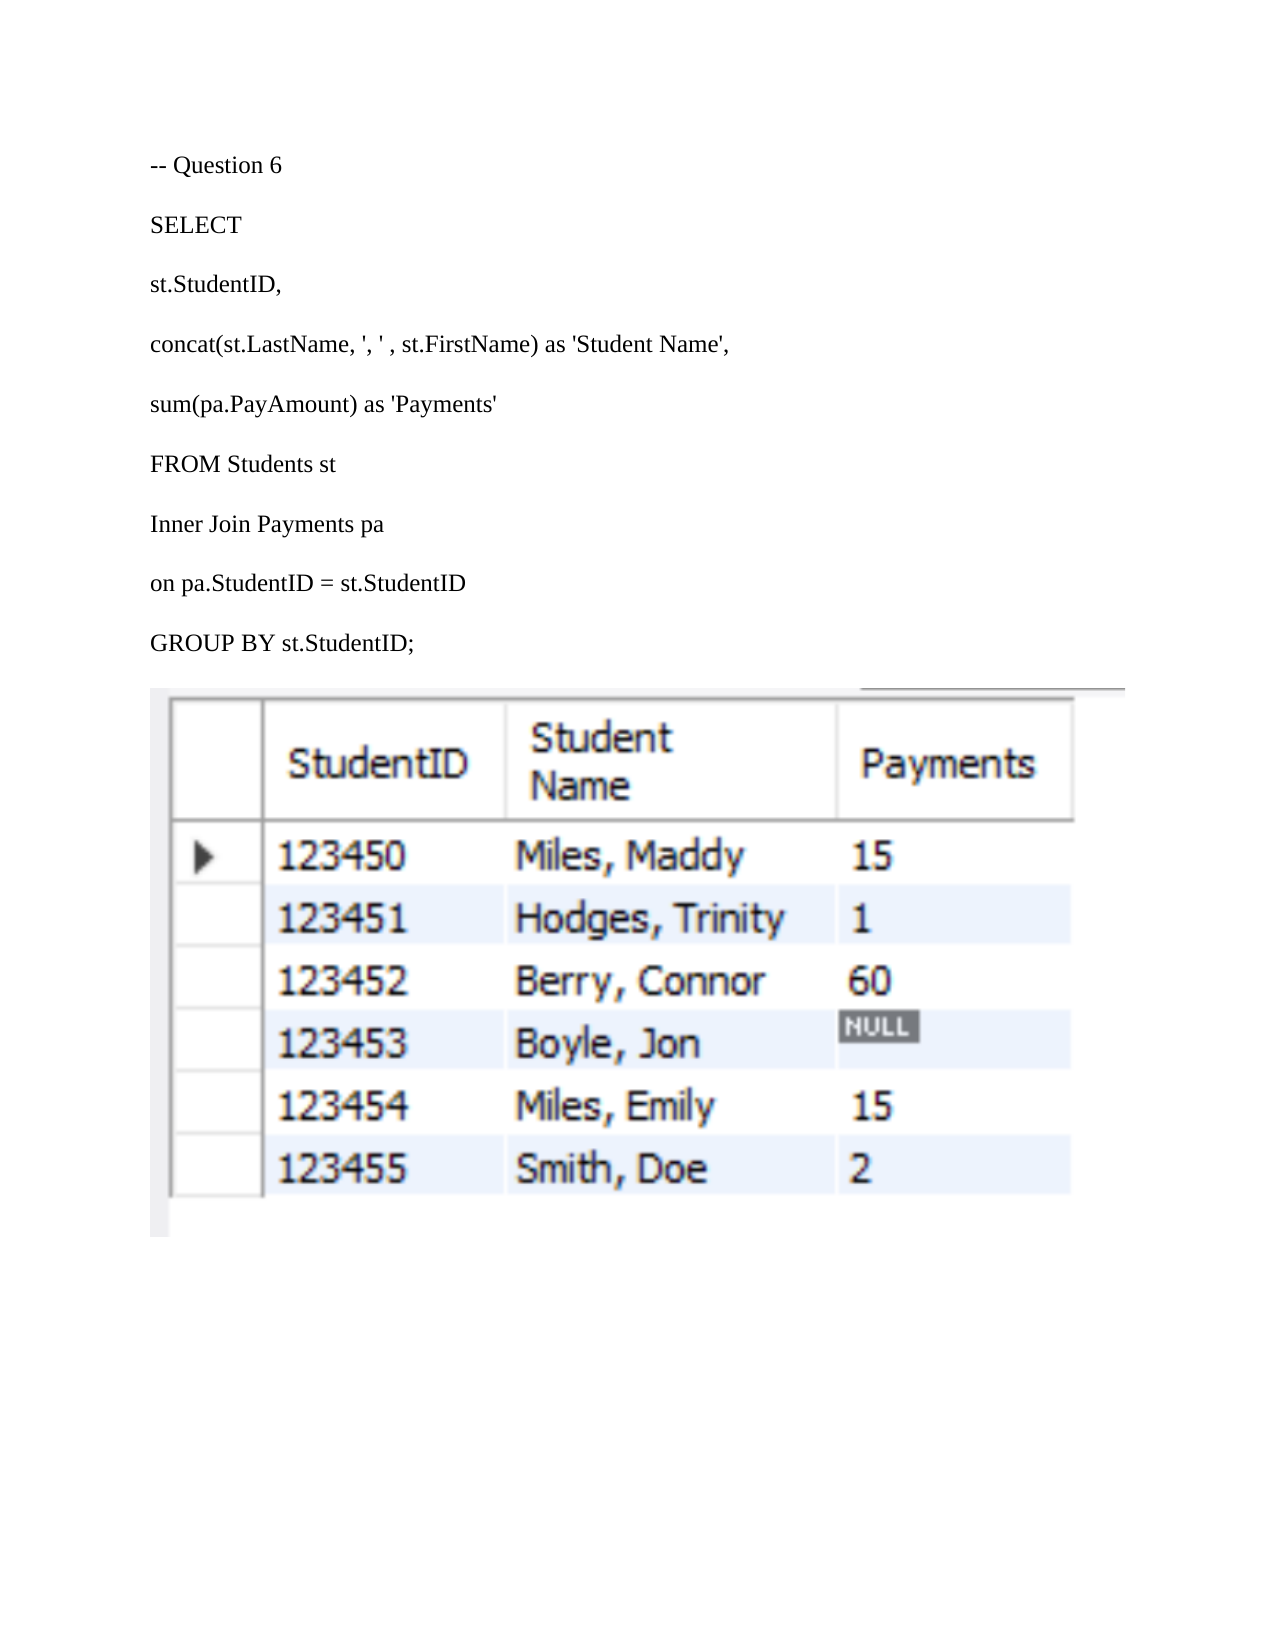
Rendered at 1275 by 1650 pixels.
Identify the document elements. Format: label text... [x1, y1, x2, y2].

text sum(pa.PayAmount) as 'Payments' [150, 389, 1125, 418]
text on pa.StudentID = st.StudentID [150, 568, 1125, 597]
text st.StudentID, [150, 269, 1125, 298]
picture [150, 688, 1125, 1237]
text -- Question 6 [150, 150, 1125, 179]
text SELECT [150, 210, 1125, 238]
text concat(st.LastName, ', ' , st.FirstName) as 'Student Name', [150, 329, 1125, 358]
text GROUP BY st.StudentID; [150, 628, 1125, 657]
text Inner Join Payments pa [150, 509, 1125, 537]
text FROM Students st [150, 449, 1125, 478]
